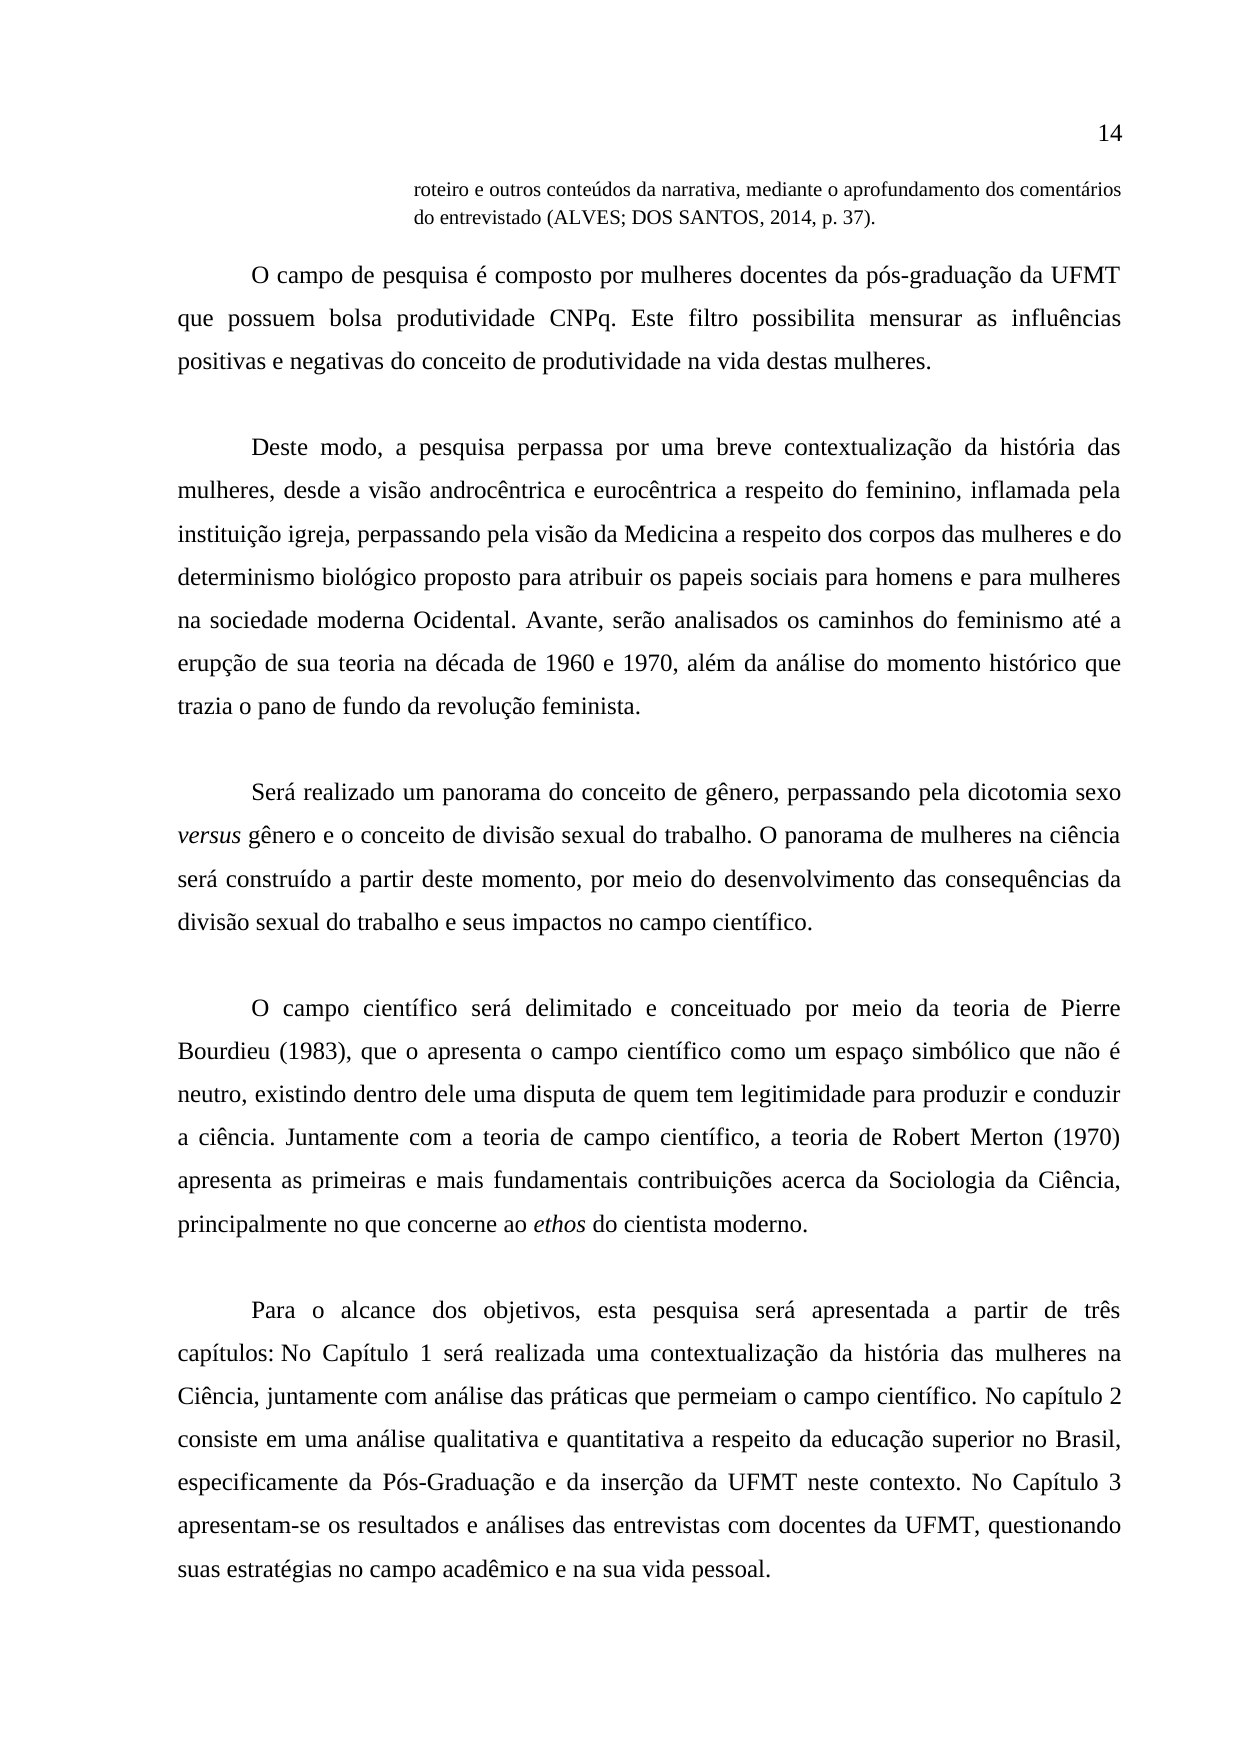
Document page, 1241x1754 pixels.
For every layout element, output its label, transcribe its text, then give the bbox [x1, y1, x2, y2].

text Para o alcance dos objetivos, esta pesquisa será apresentada a partir de três capítulos: No Capítulo 1 será realizada uma contextualização da história das mulheres na Ciência, juntamente com análise das práticas que permeiam o campo científico. No capítulo 2 consiste em uma análise qualitativa e quantitativa a respeito da educação superior no Brasil, especificamente da Pós-Graduação e da inserção da UFMT neste contexto. No Capítulo 3 apresentam-se os resultados e análises das entrevistas com docentes da UFMT, questionando suas estratégias no campo acadêmico e na sua vida pessoal. [177, 1295, 1122, 1582]
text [413, 177, 1122, 229]
text O campo de pesquisa é composto por mulheres docentes da pós-graduação da UFMT que possuem bolsa produtividade CNPq. Este filtro possibilita mensurar as influências positivas e negativas do conceito de produtividade na vida destas mulheres. [177, 260, 1122, 375]
text Será realizado um panorama do conceito de gênero, perpassando pela dicotomia sexo versus gênero e o conceito de divisão sexual do trabalho. O panorama de mulheres na ciência será construído a partir deste momento, por meio do desenvolvimento das consequências da divisão sexual do trabalho e seus impactos no campo científico. [177, 777, 1122, 936]
text Deste modo, a pesquisa perpassa por uma breve contextualização da história das mulheres, desde a visão androcêntrica e eurocêntrica a respeito do feminino, inflamada pela instituição igreja, perpassando pela visão da Medicina a respeito dos corpos das mulheres e do determinismo biológico proposto para atribuir os papeis sociais para homens e para mulheres na sociedade moderna Ocidental. Avante, serão analisados os caminhos do feminismo até a erupção de sua teoria na década de 1960 e 1970, além da análise do momento histórico que trazia o pano de fundo da revolução feminista. [177, 432, 1122, 720]
text O campo científico será delimitado e conceituado por meio da teoria de Pierre Bourdieu (1983), que o apresenta o campo científico como um espaço simbólico que não é neutro, existindo dentro dele uma disputa de quem tem legitimidade para produzir e conduzir a ciência. Juntamente com a teoria de campo científico, a teoria de Robert Merton (1970) apresenta as primeiras e mais fundamentais contribuições acerca da Sociologia da Ciência, principalmente no que concerne ao ethos do cientista moderno. [177, 993, 1122, 1237]
